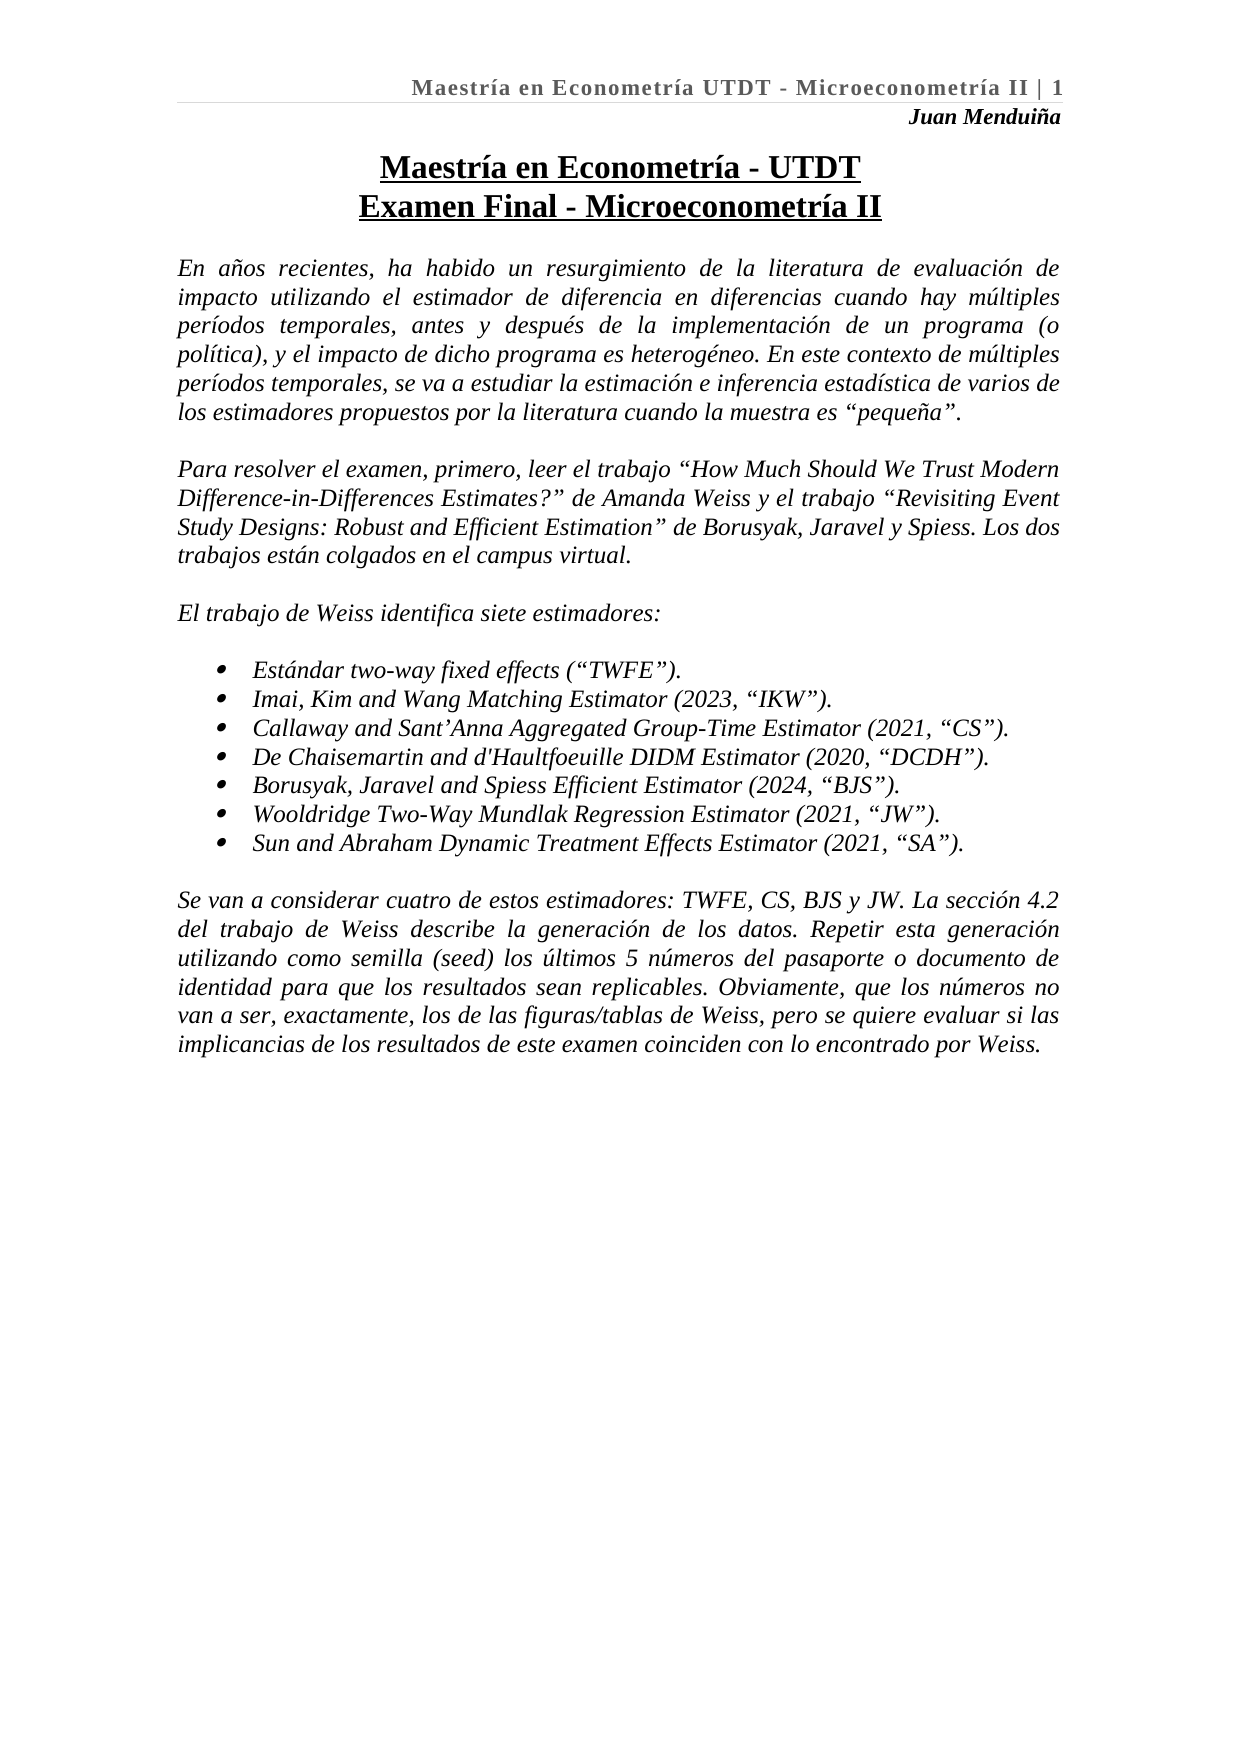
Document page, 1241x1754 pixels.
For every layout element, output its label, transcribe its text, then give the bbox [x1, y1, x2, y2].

text Para resolver el examen, primero, leer el trabajo “How Much Should We Trust Modern Difference-in-Differences Estimates?” de Amanda Weiss y el trabajo “Revisiting Event Study Designs: Robust and Efficient Estimation” de Borusyak, Jaravel y Spiess. Los dos trabajos están colgados en el campus virtual. [177, 454, 1063, 569]
text Se van a considerar cuatro de estos estimadores: TWFE, CS, BJS y JW. La sección 4.2 del trabajo de Weiss describe la generación de los datos. Repetir esta generación utilizando como semilla (seed) los últimos 5 números del pasaporte o documento de identidad para que los resultados sean replicables. Obviamente, que los números no van a ser, exactamente, los de las figuras/tablas de Weiss, pero se quiere evaluar si las implicancias de los resultados de este examen coinciden con lo encontrado por Weiss. [177, 886, 1063, 1058]
list Wooldridge Two-Way Mundlak Regression Estimator (2021, “JW”). [215, 799, 1063, 828]
text Maestría en Econometría - UTDT [177, 148, 1063, 186]
list Sun and Abraham Dynamic Treatment Effects Estimator (2021, “SA”). [215, 828, 1063, 857]
list De Chaisemartin and d'Haultfoeuille DIDM Estimator (2020, “DCDH”). [215, 742, 1063, 771]
text En años recientes, ha habido un resurgimiento de la literatura de evaluación de impacto utilizando el estimador de diferencia en diferencias cuando hay múltiples períodos temporales, antes y después de la implementación de un programa (o política), y el impacto de dicho programa es heterogéneo. En este contexto de múltiples períodos temporales, se va a estudiar la estimación e inferencia estadística de varios de los estimadores propuestos por la literatura cuando la muestra es “pequeña”. [177, 253, 1063, 426]
list Callaway and Sant’Anna Aggregated Group-Time Estimator (2021, “CS”). [215, 713, 1063, 742]
text El trabajo de Weiss identifica siete estimadores: [177, 598, 1063, 627]
list Estándar two-way fixed effects (“TWFE”). [215, 656, 1063, 684]
list Borusyak, Jaravel and Spiess Efficient Estimator (2024, “BJS”). [215, 771, 1063, 799]
list Imai, Kim and Wang Matching Estimator (2023, “IKW”). [215, 684, 1063, 713]
text Examen Final - Microeconometría II [177, 186, 1063, 224]
